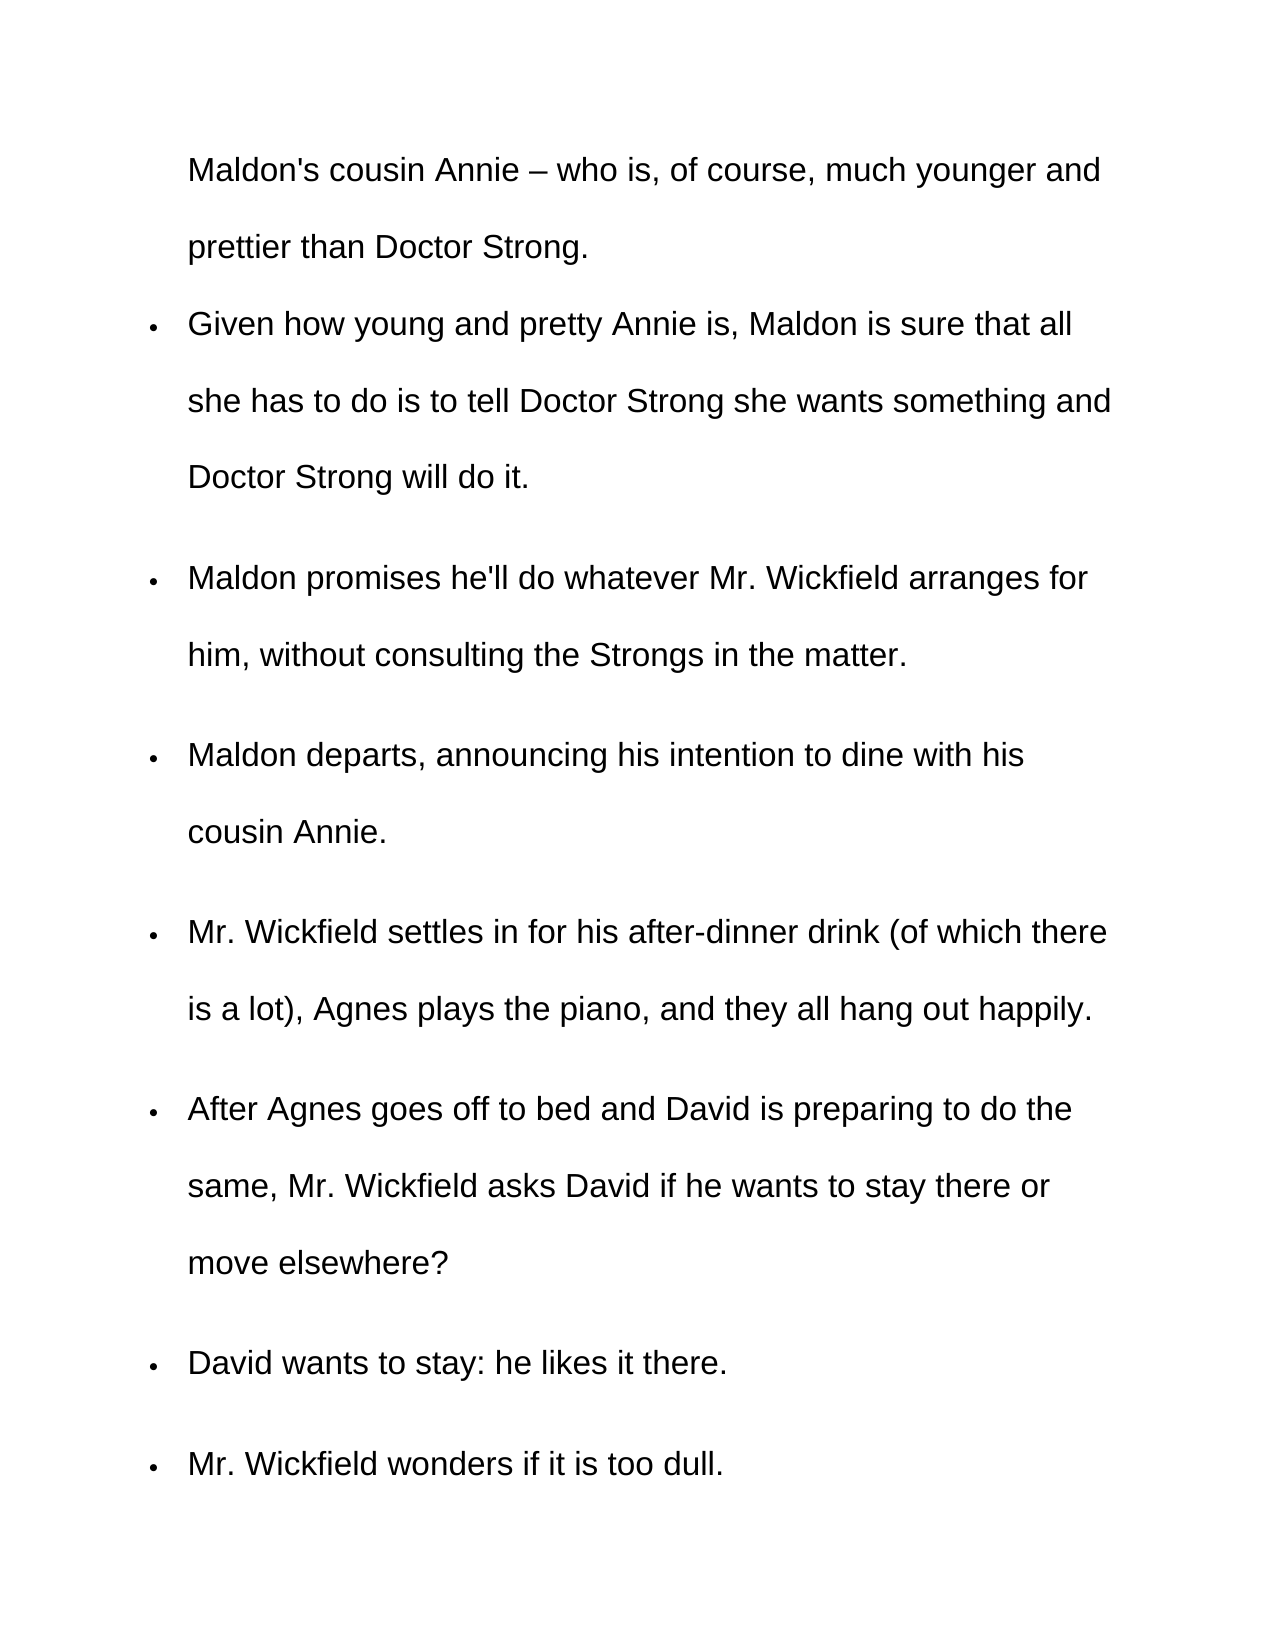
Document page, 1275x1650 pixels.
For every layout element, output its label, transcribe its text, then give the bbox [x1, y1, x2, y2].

list After Agnes goes off to bed and David is preparing to do the same, Mr. Wickfield asks David if he wants to stay there or move elsewhere? [150, 1089, 1125, 1282]
list Mr. Wickfield wonders if it is too dull. [150, 1444, 1125, 1482]
list Maldon promises he'll do whatever Mr. Wickfield arranges for him, without consulting the Strongs in the matter. [150, 558, 1125, 673]
list Given how young and pretty Annie is, Maldon is sure that all she has to do is to tell Doctor Strong she wants something and Doctor Strong will do it. [150, 304, 1125, 496]
list David wants to stay: he likes it there. [150, 1343, 1125, 1382]
list Mr. Wickfield settles in for his after-dinner drink (of which there is a lot), Agnes plays the piano, and they all hang out happily. [150, 912, 1125, 1027]
list Maldon departs, announcing his intention to dine with his cousin Annie. [150, 735, 1125, 850]
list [150, 150, 1125, 265]
